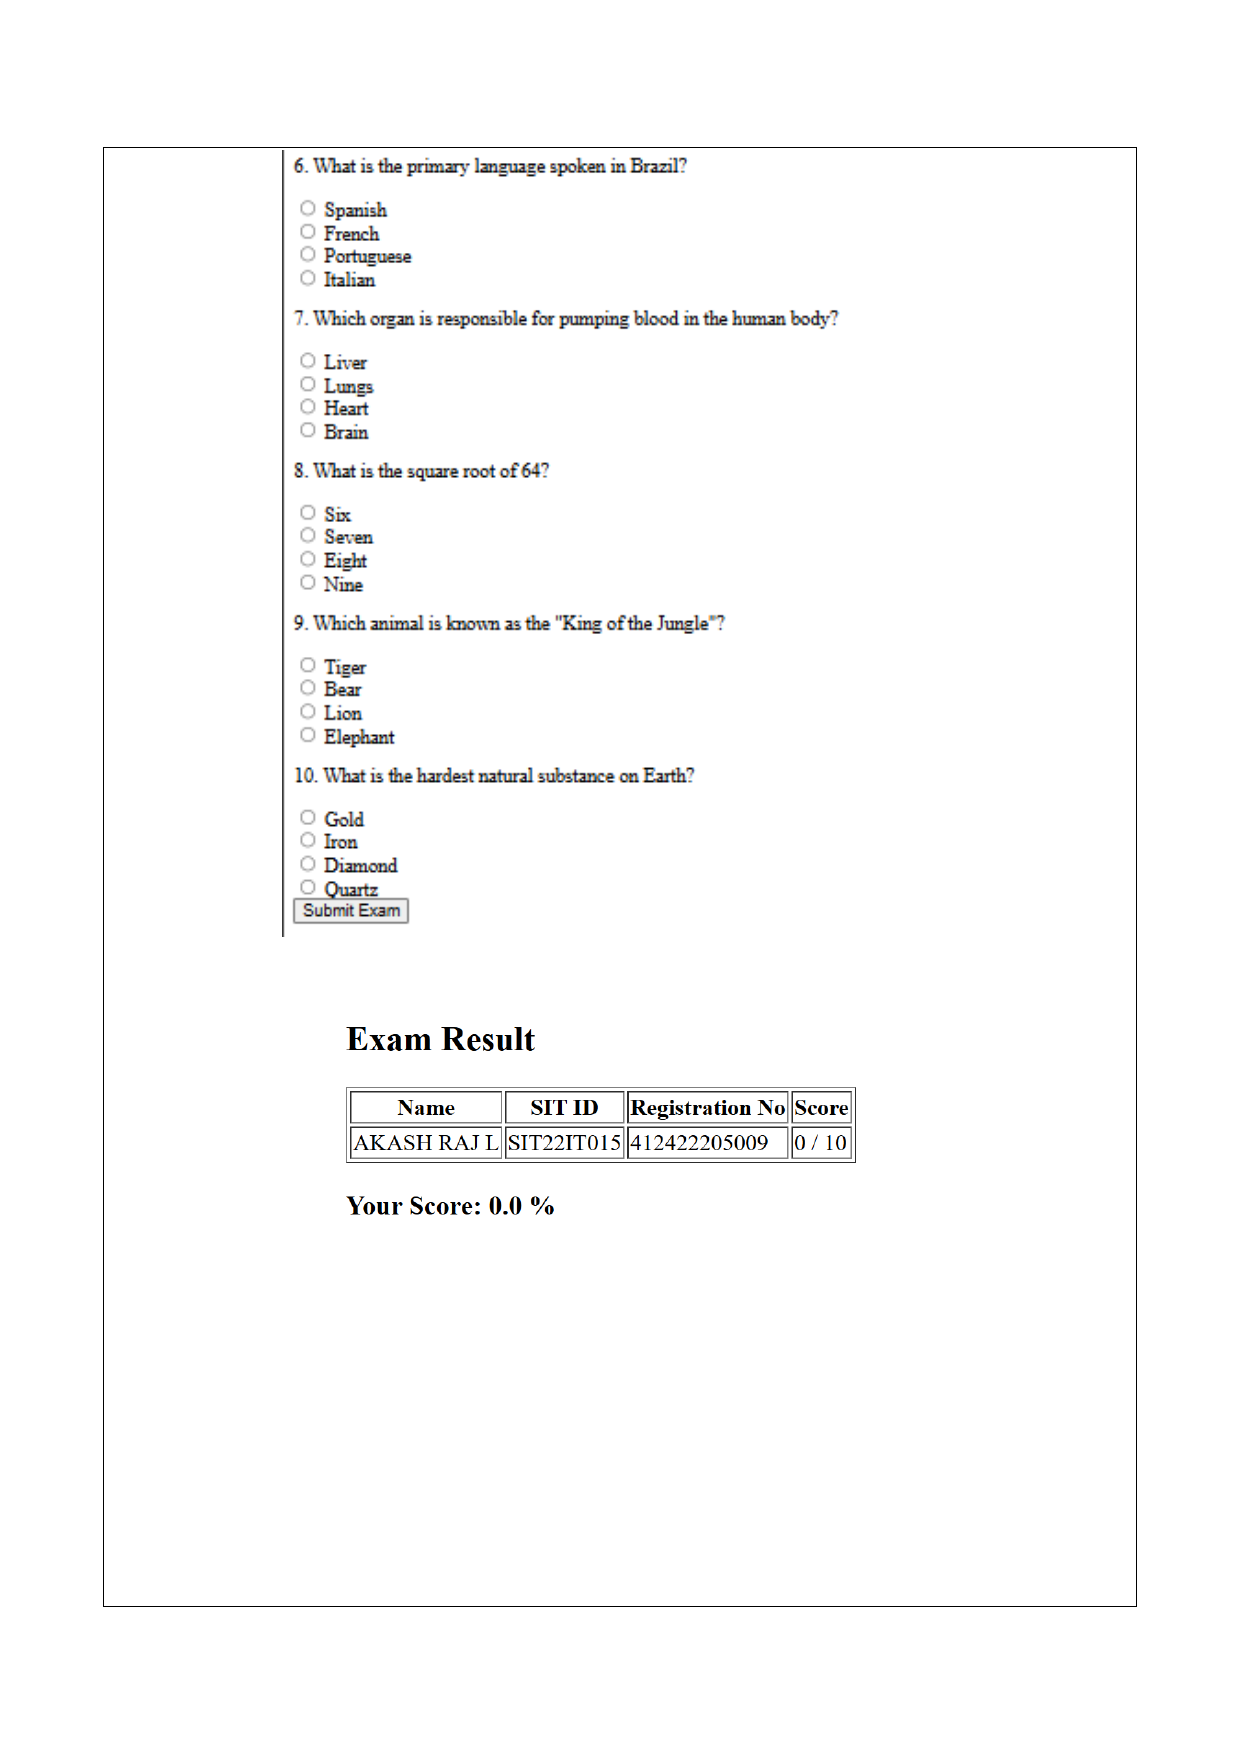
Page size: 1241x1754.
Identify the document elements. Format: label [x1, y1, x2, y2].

picture [334, 1018, 907, 1248]
picture [282, 150, 959, 937]
